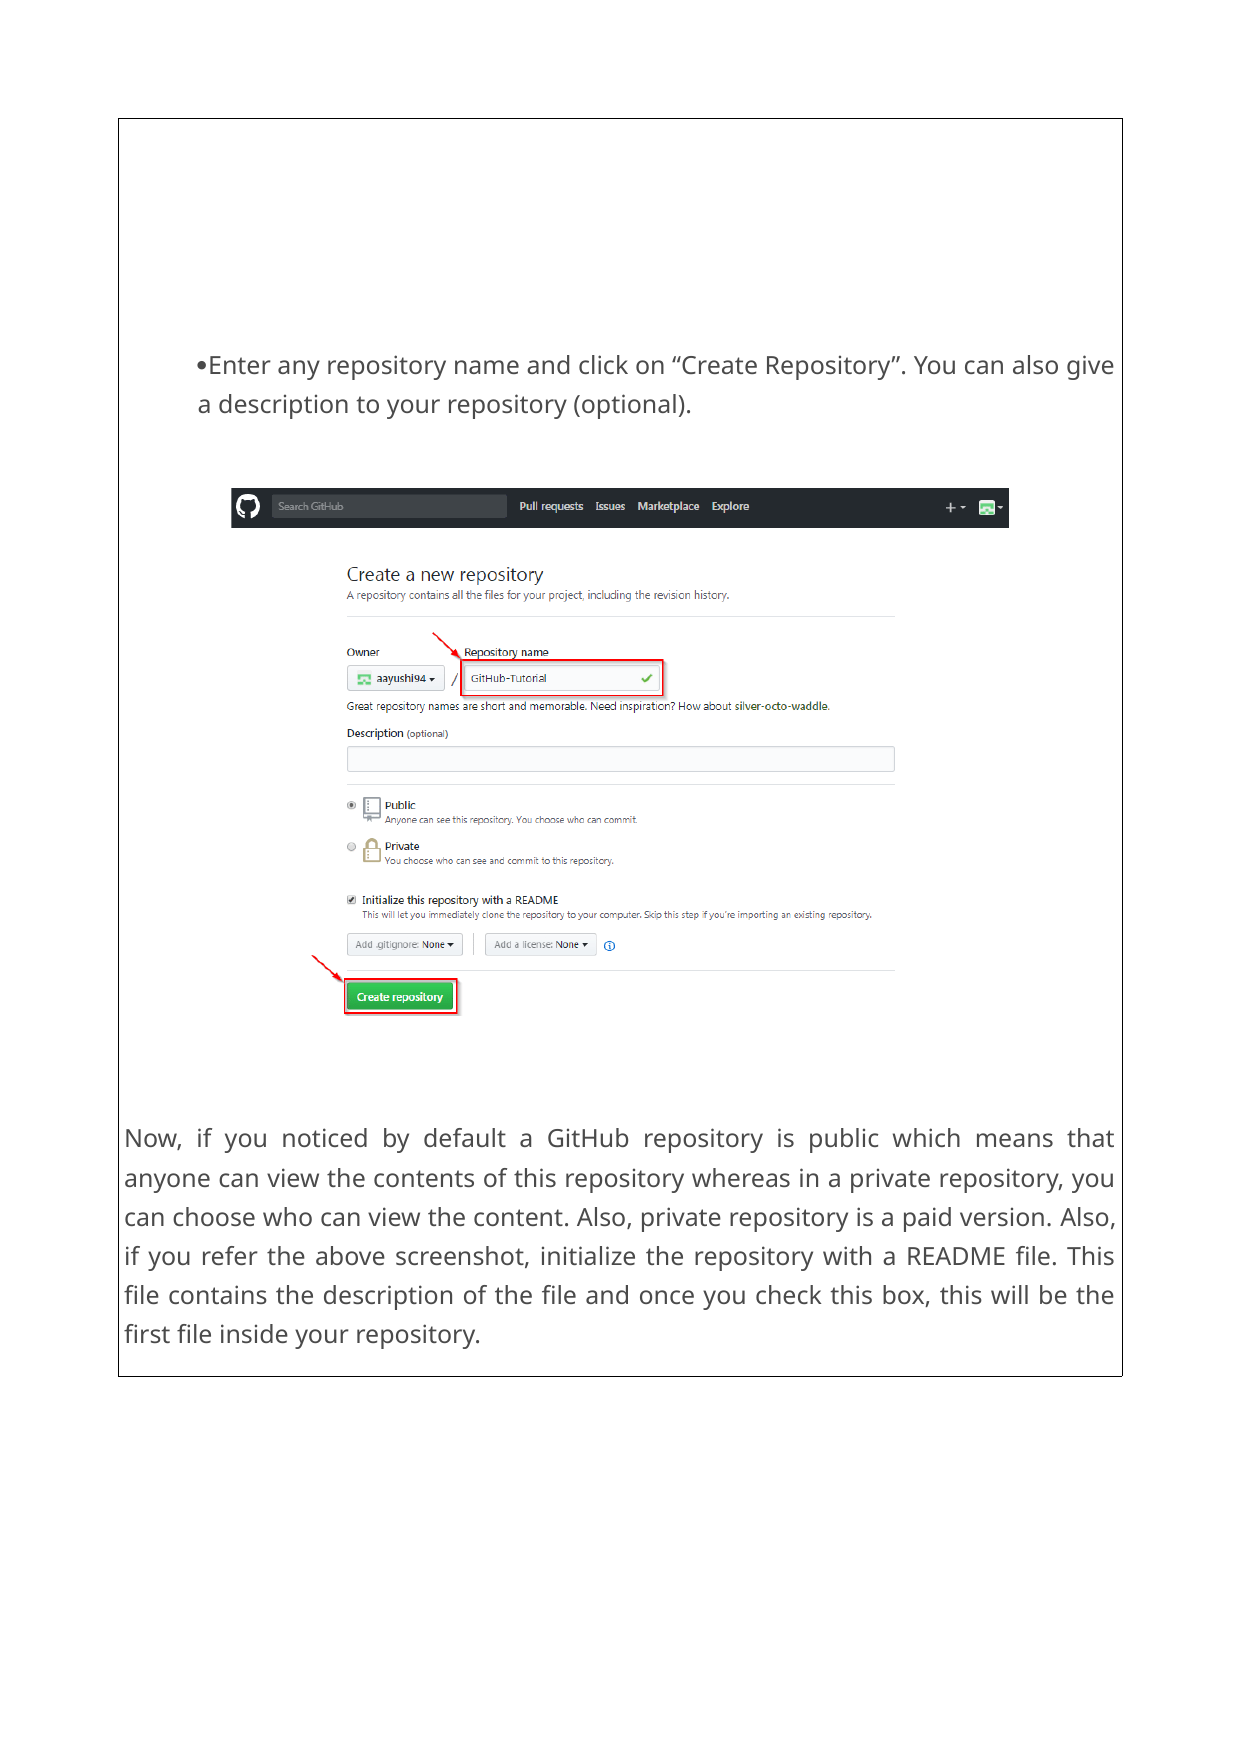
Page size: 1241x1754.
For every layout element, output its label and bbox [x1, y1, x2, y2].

picture [231, 488, 1009, 1016]
table_cell [119, 119, 1122, 1376]
